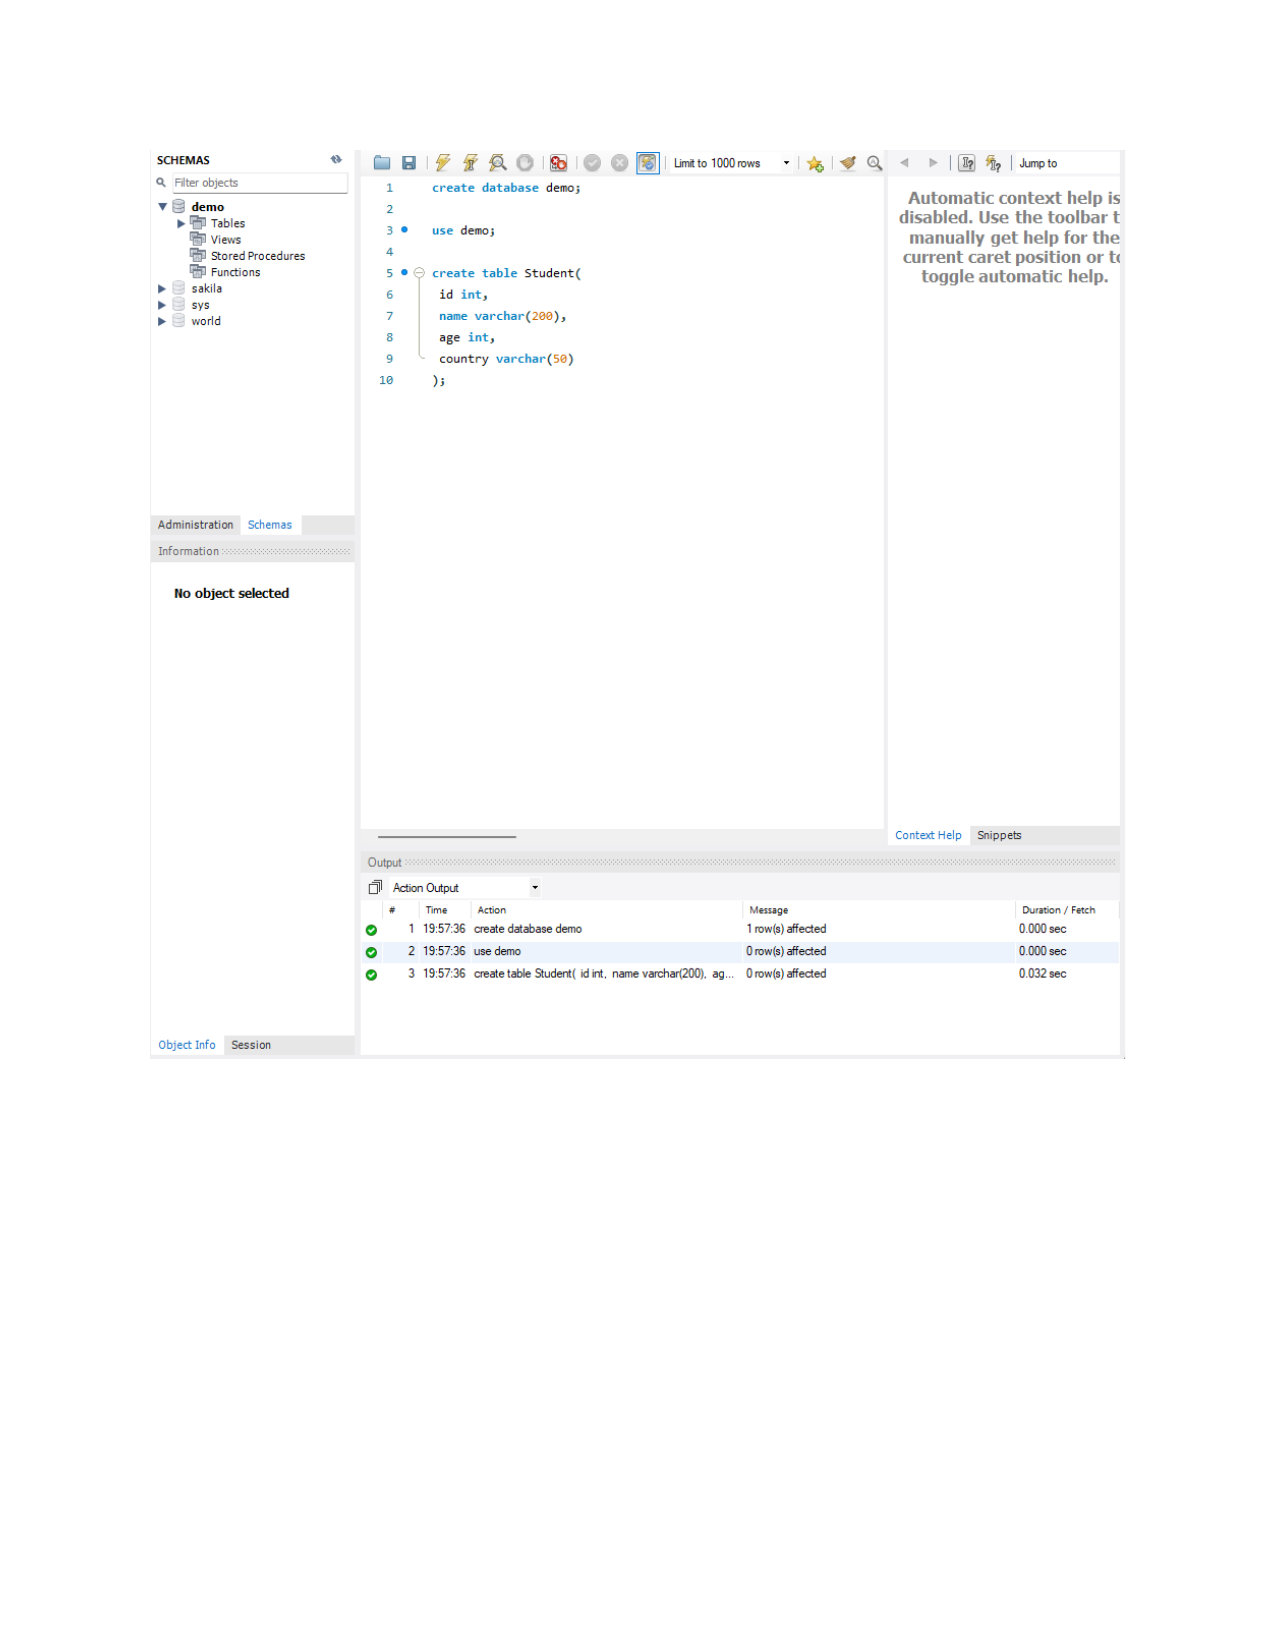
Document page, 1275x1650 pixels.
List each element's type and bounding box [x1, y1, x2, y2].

picture [150, 150, 1125, 1059]
